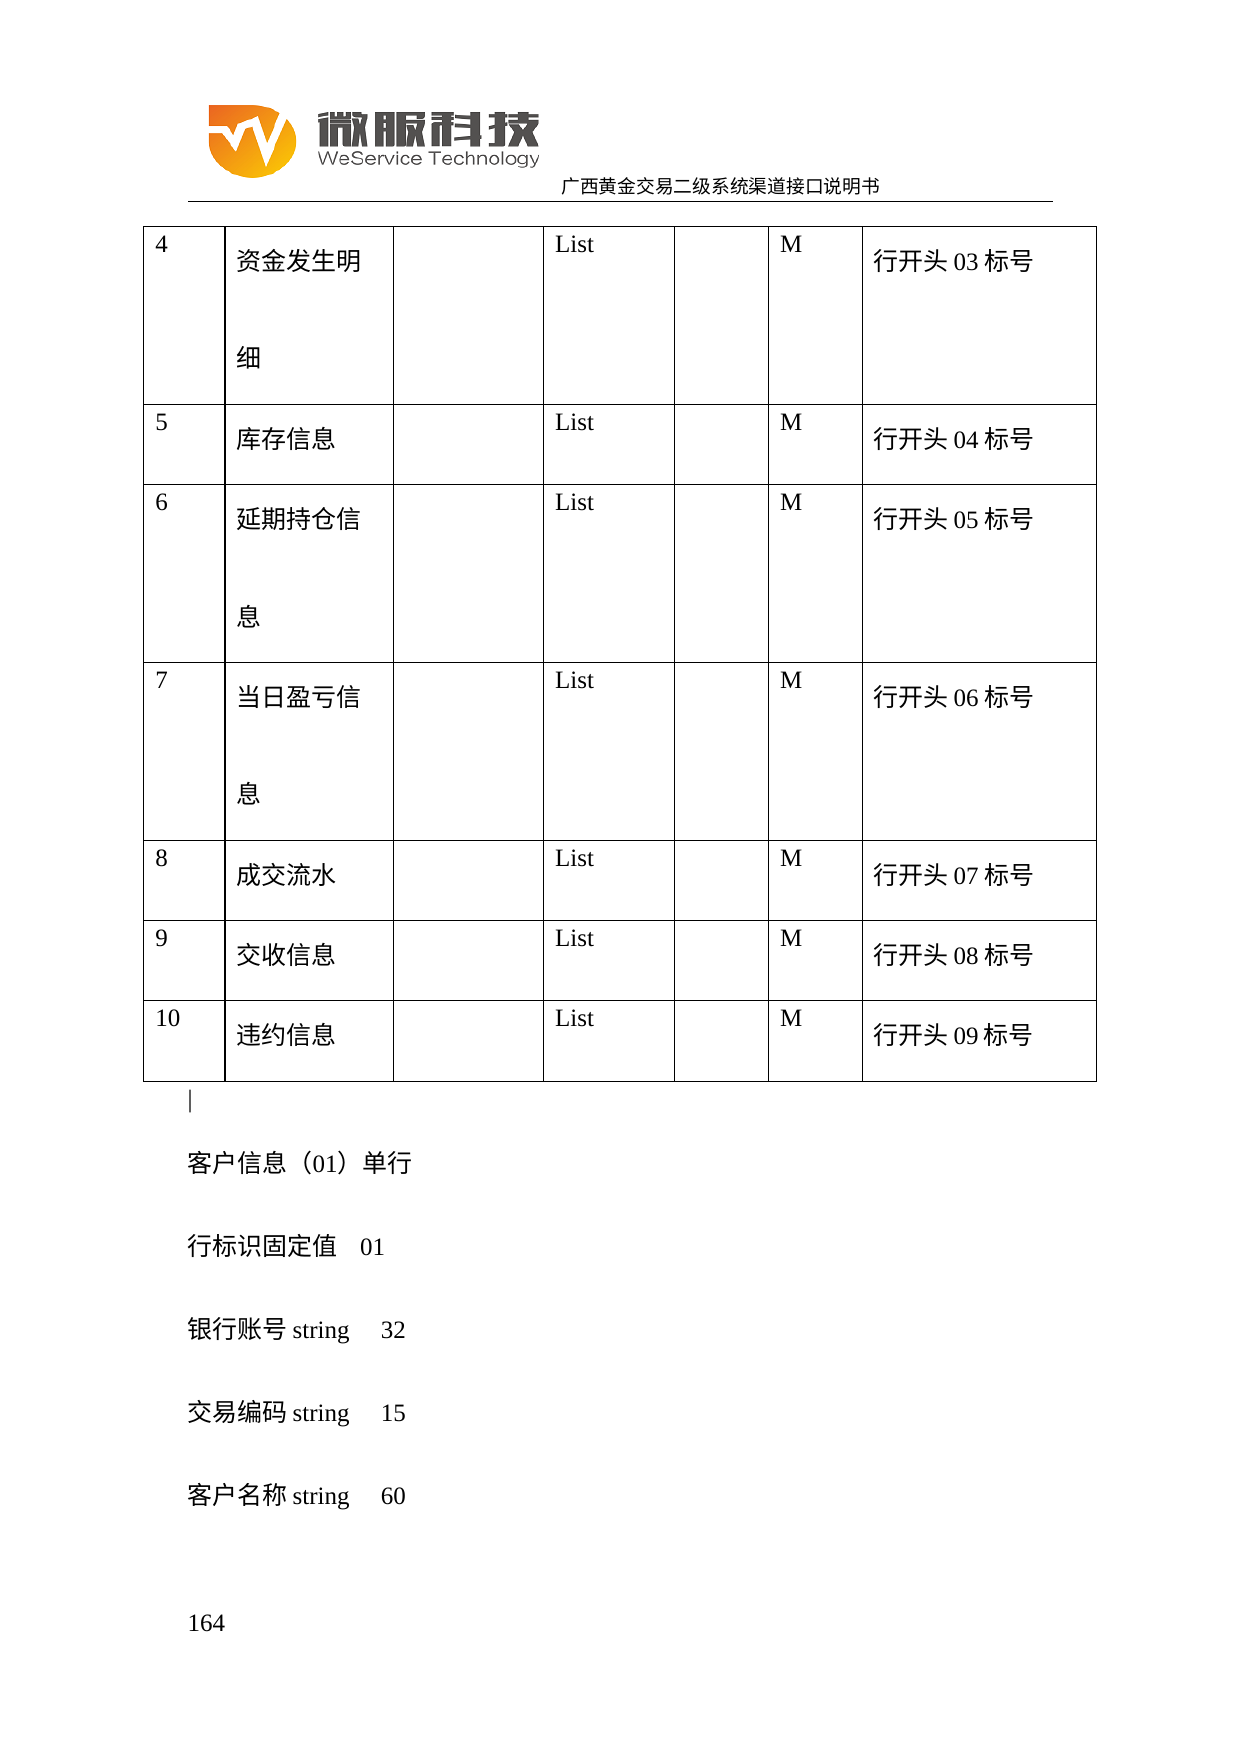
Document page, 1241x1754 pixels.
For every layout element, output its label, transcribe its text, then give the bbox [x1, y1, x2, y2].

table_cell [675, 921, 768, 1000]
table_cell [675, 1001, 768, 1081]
text 银行账号string 32 [187, 1295, 1053, 1360]
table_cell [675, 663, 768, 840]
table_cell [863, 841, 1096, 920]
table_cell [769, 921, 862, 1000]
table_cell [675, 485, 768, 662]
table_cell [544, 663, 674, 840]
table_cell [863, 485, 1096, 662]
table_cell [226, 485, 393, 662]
text 行标识固定值 01 [187, 1212, 1053, 1277]
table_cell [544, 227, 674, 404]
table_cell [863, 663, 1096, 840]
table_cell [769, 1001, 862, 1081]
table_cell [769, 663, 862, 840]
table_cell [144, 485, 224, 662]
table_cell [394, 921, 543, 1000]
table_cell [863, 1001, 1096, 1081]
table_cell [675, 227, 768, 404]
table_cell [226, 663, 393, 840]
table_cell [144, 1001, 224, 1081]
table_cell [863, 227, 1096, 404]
text 交易编码string 15 [187, 1378, 1053, 1443]
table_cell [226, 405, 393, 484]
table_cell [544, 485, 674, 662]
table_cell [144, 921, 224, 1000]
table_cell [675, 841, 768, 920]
text 客户信息（01）单行 [187, 1129, 1053, 1194]
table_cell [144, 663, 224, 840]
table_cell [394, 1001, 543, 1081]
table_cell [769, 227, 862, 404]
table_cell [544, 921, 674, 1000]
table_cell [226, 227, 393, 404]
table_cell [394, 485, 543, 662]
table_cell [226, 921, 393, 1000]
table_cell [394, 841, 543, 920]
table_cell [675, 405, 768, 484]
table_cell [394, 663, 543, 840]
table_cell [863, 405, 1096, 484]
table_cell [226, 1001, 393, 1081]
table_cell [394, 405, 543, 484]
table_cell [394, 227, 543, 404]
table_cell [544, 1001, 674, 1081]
text 客户名称string 60 [187, 1461, 1053, 1526]
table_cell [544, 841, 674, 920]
text | [187, 1082, 1053, 1114]
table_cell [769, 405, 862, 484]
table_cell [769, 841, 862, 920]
picture [187, 88, 561, 194]
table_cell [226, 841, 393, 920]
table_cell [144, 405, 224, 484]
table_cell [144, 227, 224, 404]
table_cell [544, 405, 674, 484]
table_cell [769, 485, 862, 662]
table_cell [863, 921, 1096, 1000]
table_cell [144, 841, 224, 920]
